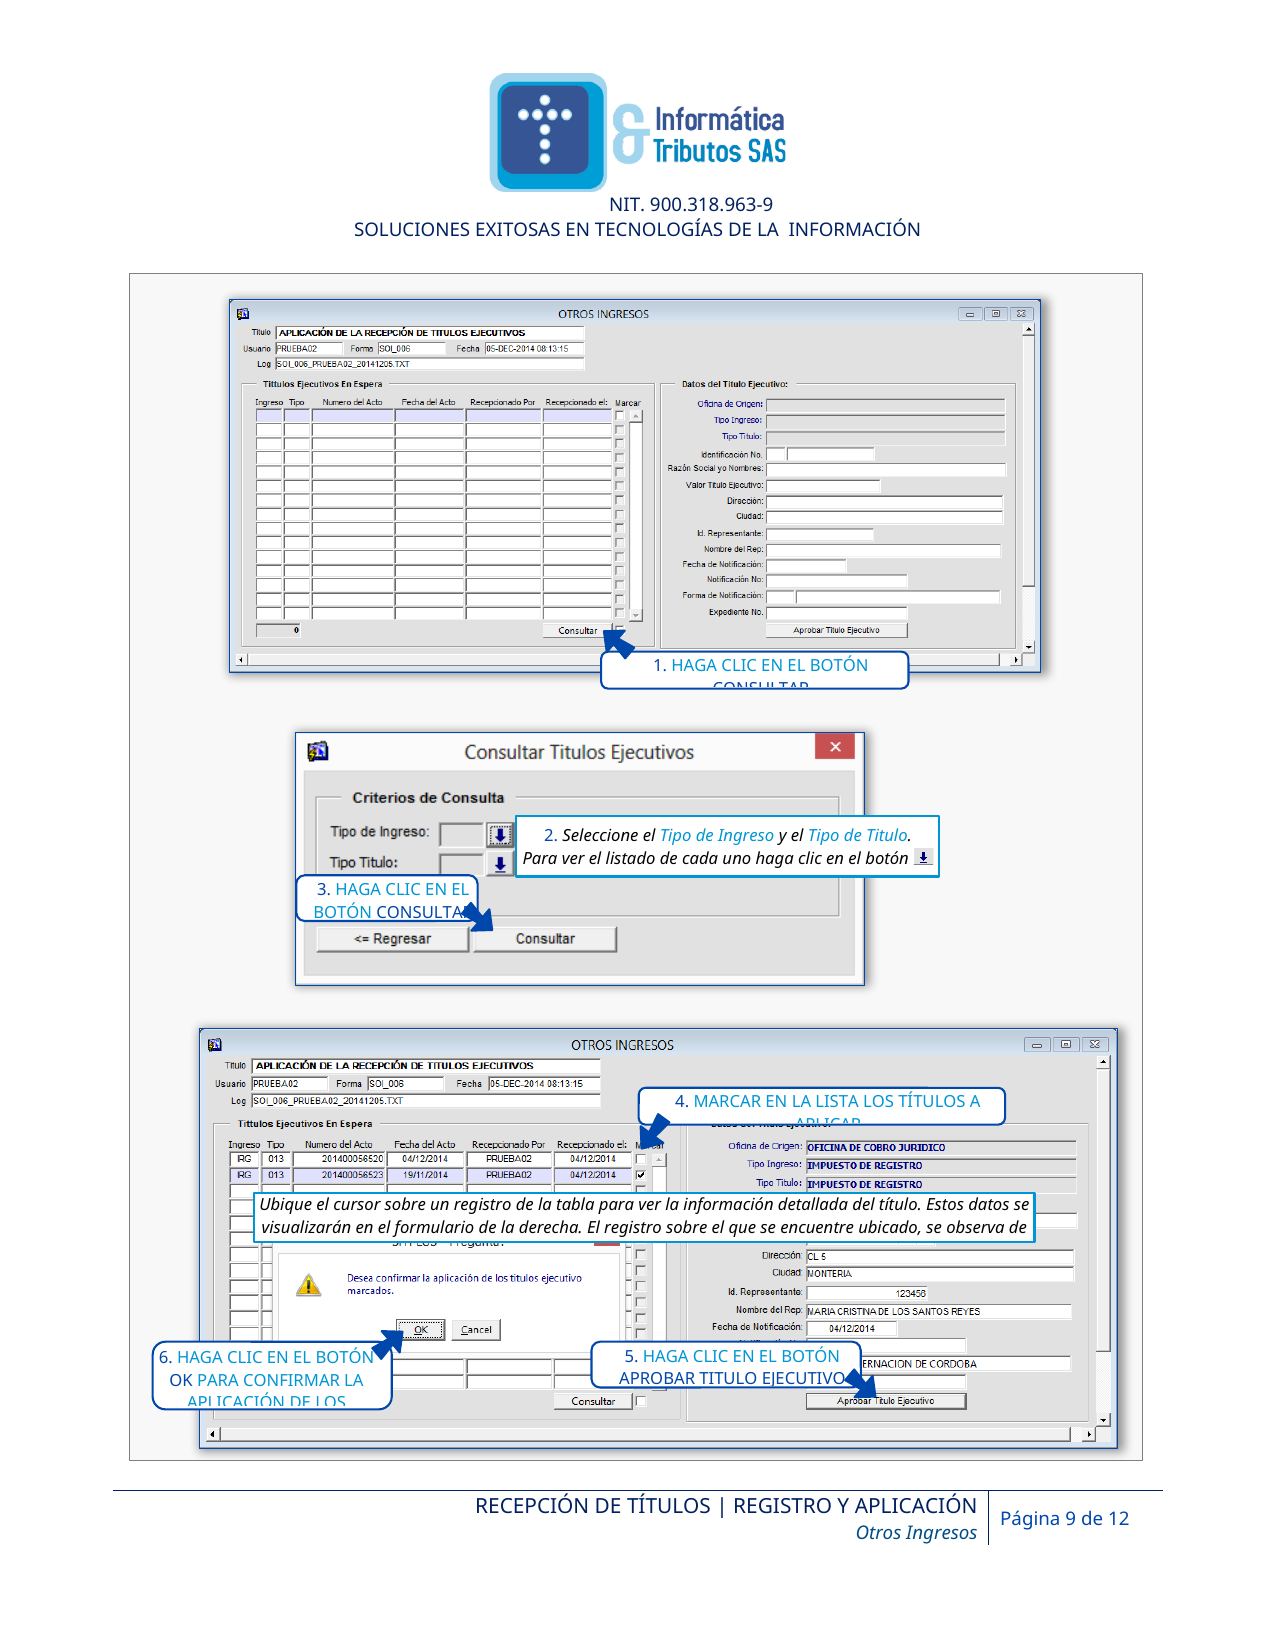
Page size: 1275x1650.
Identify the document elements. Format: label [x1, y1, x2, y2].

picture [230, 300, 1040, 672]
picture [200, 1029, 1117, 1448]
picture [339, 1351, 348, 1363]
picture [296, 733, 864, 985]
picture [217, 1396, 221, 1406]
picture [247, 1351, 251, 1361]
picture [913, 847, 934, 865]
picture [779, 142, 786, 150]
picture [489, 73, 786, 192]
picture [291, 1396, 296, 1406]
picture [833, 659, 842, 671]
